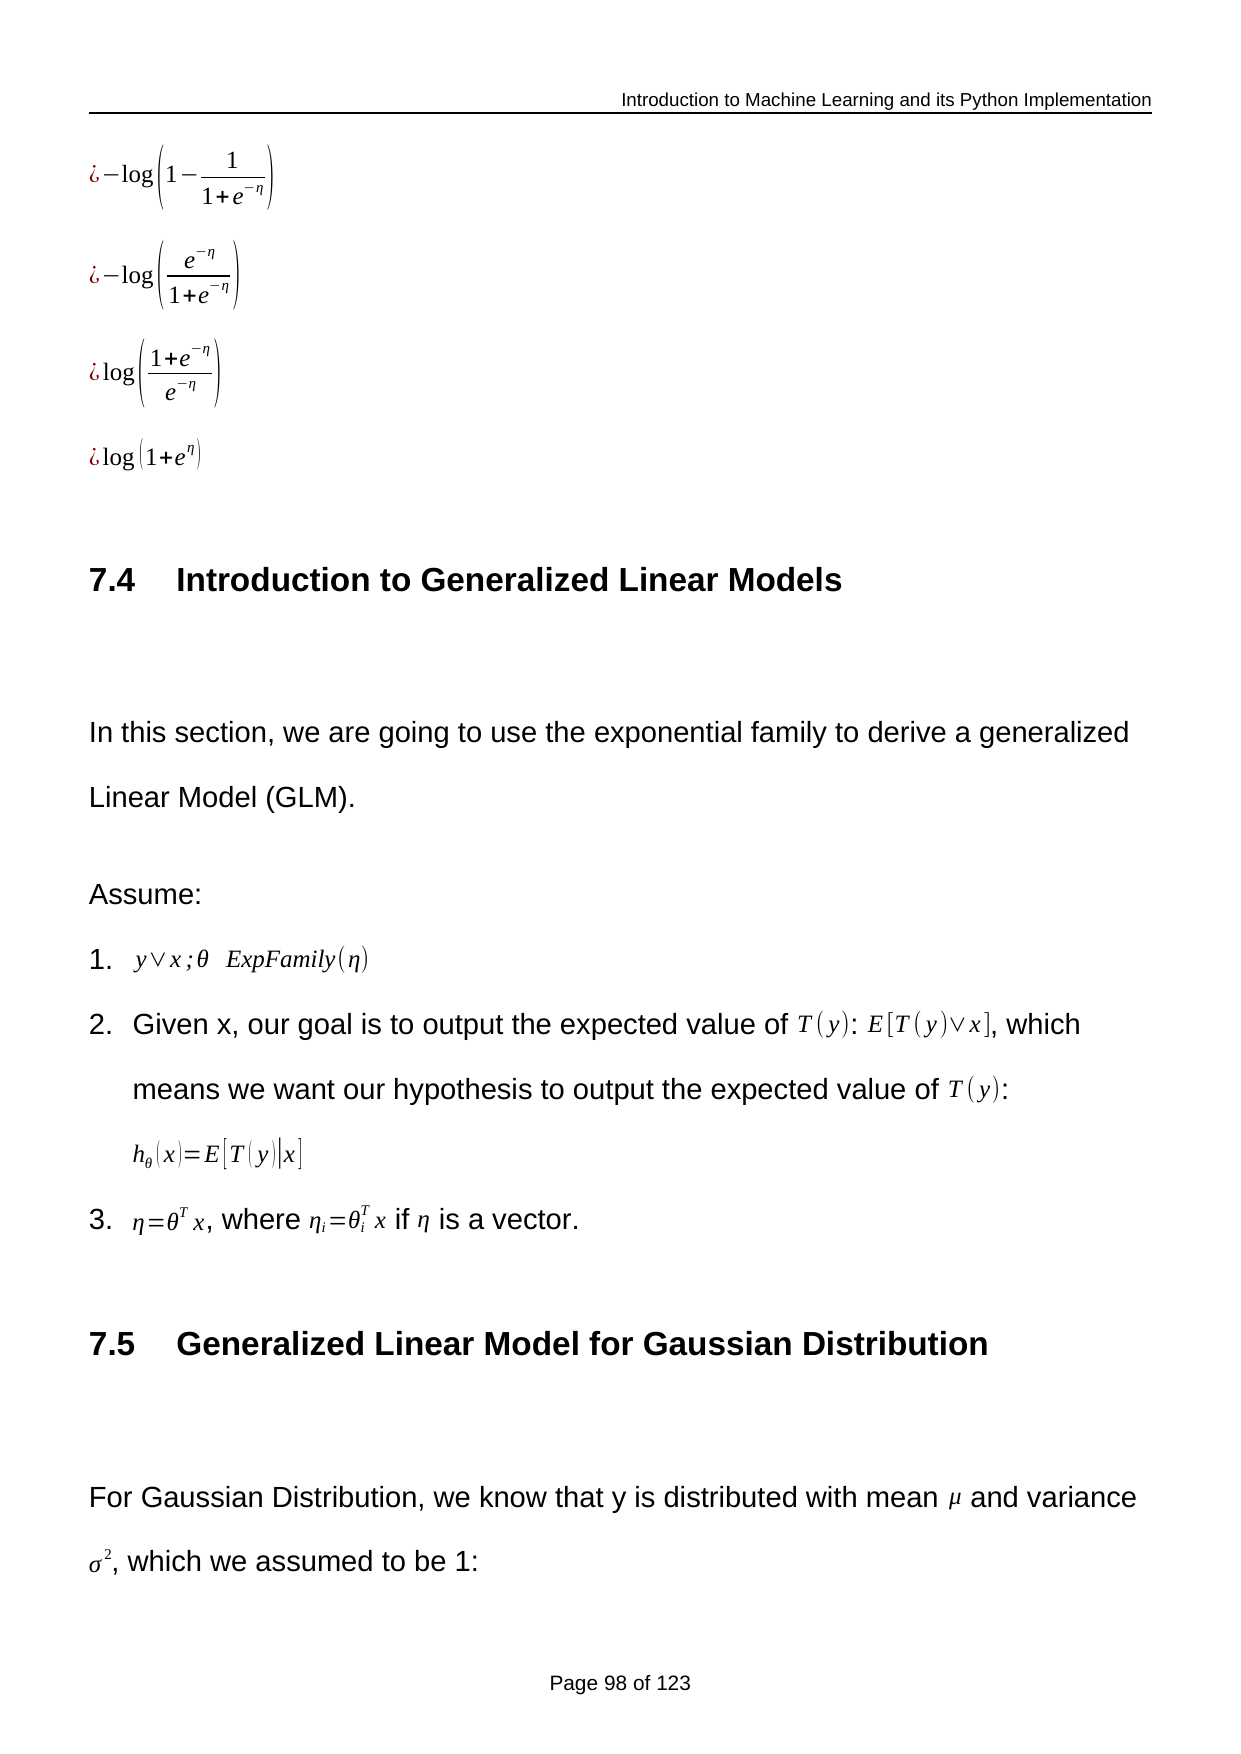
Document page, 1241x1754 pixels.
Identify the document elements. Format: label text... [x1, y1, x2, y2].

list Given x, our goal is to output the expected value of : , which means we want our hypothesis to output the expected value of : [89, 992, 1152, 1187]
list , where if is a vector. [89, 1187, 1152, 1252]
subtitle 7.4 Introduction to Generalized Linear Models [89, 547, 1152, 612]
subtitle 7.5 Generalized Linear Model for Gaussian Distribution [89, 1311, 1152, 1376]
text In this section, we are going to use the exponential family to derive a generalized Linear Model (GLM). [89, 699, 1152, 829]
text For Gaussian Distribution, we know that y is distributed with mean and variance , which we assumed to be 1: [89, 1464, 1152, 1594]
text Assume: [89, 862, 1152, 927]
